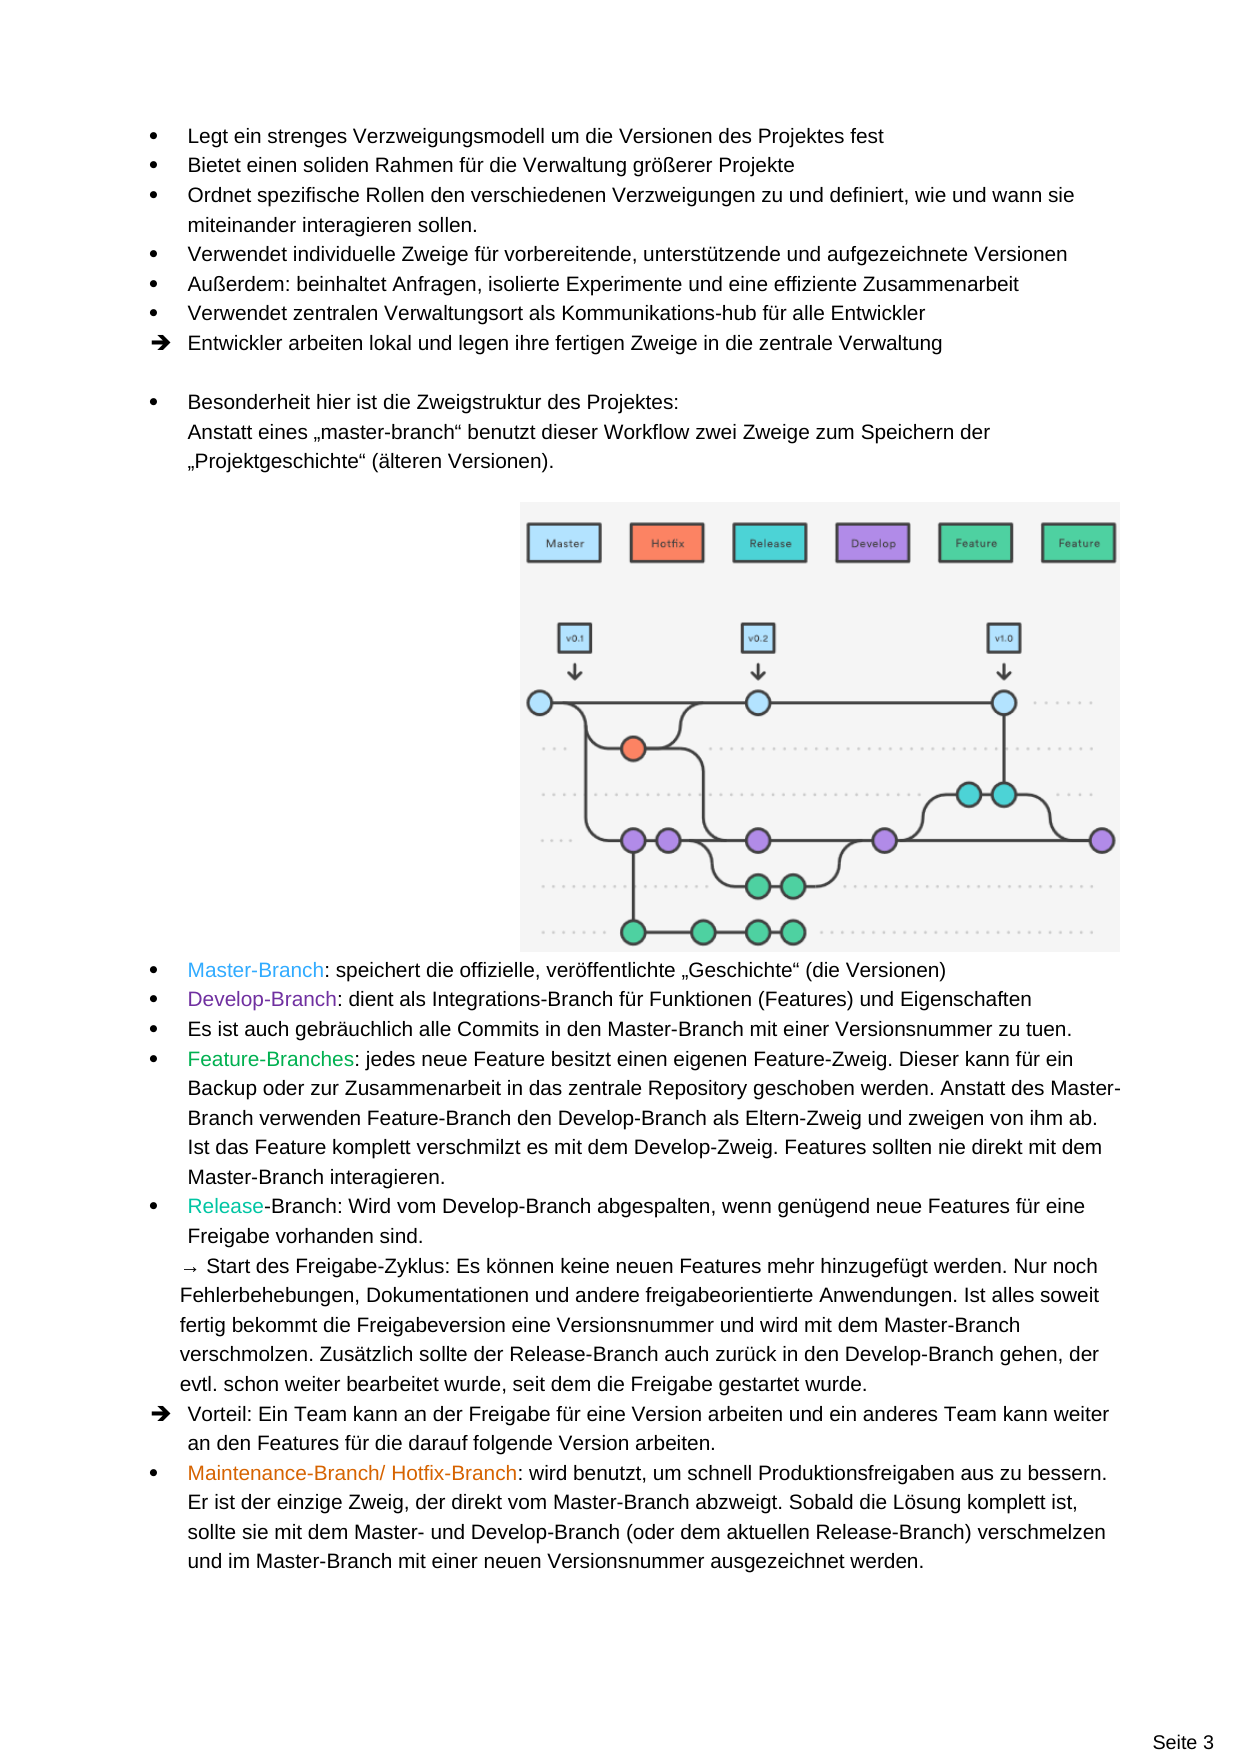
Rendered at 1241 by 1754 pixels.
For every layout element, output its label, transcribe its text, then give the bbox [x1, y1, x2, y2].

list Feature-Branches: jedes neue Feature besitzt einen eigenen Feature-Zweig. Dieser kann für ein Backup oder zur Zusammenarbeit in das zentrale Repository geschoben werden. Anstatt des Master-Branch verwenden Feature-Branch den Develop-Branch als Eltern-Zweig und zweigen von ihm ab. Ist das Feature komplett verschmilzt es mit dem Develop-Zweig. Features sollten nie direkt mit dem Master-Branch interagieren. [150, 1041, 1122, 1189]
list Develop-Branch: dient als Integrations-Branch für Funktionen (Features) und Eigenschaften [150, 982, 1122, 1011]
list Besonderheit hier ist die Zweigstruktur des Projektes: [150, 384, 1122, 414]
list Vorteil: Ein Team kann an der Freigabe für eine Version arbeiten und ein anderes Team kann weiter an den Features für die darauf folgende Version arbeiten. [150, 1396, 1122, 1455]
list Es ist auch gebräuchlich alle Commits in den Master-Branch mit einer Versionsnummer zu tuen. [150, 1011, 1122, 1041]
list Release-Branch: Wird vom Develop-Branch abgespalten, wenn genügend neue Features für eine Freigabe vorhanden sind. [150, 1189, 1122, 1248]
list Maintenance-Branch/ Hotfix-Branch: wird benutzt, um schnell Produktionsfreigaben aus zu bessern. Er ist der einzige Zweig, der direkt vom Master-Branch abzweigt. Sobald die Lösung komplett ist, sollte sie mit dem Master- und Develop-Branch (oder dem aktuellen Release-Branch) verschmelzen und im Master-Branch mit einer neuen Versionsnummer ausgezeichnet werden. [150, 1455, 1122, 1573]
list Außerdem: beinhaltet Anfragen, isolierte Experimente und eine effiziente Zusammenarbeit [150, 266, 1122, 296]
list Entwickler arbeiten lokal und legen ihre fertigen Zweige in die zentrale Verwaltung [150, 325, 1122, 355]
list Ordnet spezifische Rollen den verschiedenen Verzweigungen zu und definiert, wie und wann sie miteinander interagieren sollen. [150, 177, 1122, 236]
list Anstatt eines „master-branch“ benutzt dieser Workflow zwei Zweige zum Speichern der „Projektgeschichte“ (älteren Versionen). [187, 414, 1122, 473]
list Master-Branch: speichert die offizielle, veröffentlichte „Geschichte“ (die Versionen) [150, 952, 1122, 982]
text → Start des Freigabe-Zyklus: Es können keine neuen Features mehr hinzugefügt werden. Nur noch Fehlerbehebungen, Dokumentationen und andere freigabeorientierte Anwendungen. Ist alles soweit fertig bekommt die Freigabeversion eine Versionsnummer und wird mit dem Master-Branch verschmolzen. Zusätzlich sollte der Release-Branch auch zurück in den Develop-Branch gehen, der evtl. schon weiter bearbeitet wurde, seit dem die Freigabe gestartet wurde. [179, 1248, 1122, 1396]
picture [520, 502, 1120, 952]
list Verwendet zentralen Verwaltungsort als Kommunikations-hub für alle Entwickler [150, 296, 1122, 325]
list Verwendet individuelle Zweige für vorbereitende, unterstützende und aufgezeichnete Versionen [150, 236, 1122, 266]
list Bietet einen soliden Rahmen für die Verwaltung größerer Projekte [150, 148, 1122, 177]
list Legt ein strenges Verzweigungsmodell um die Versionen des Projektes fest [150, 118, 1122, 148]
